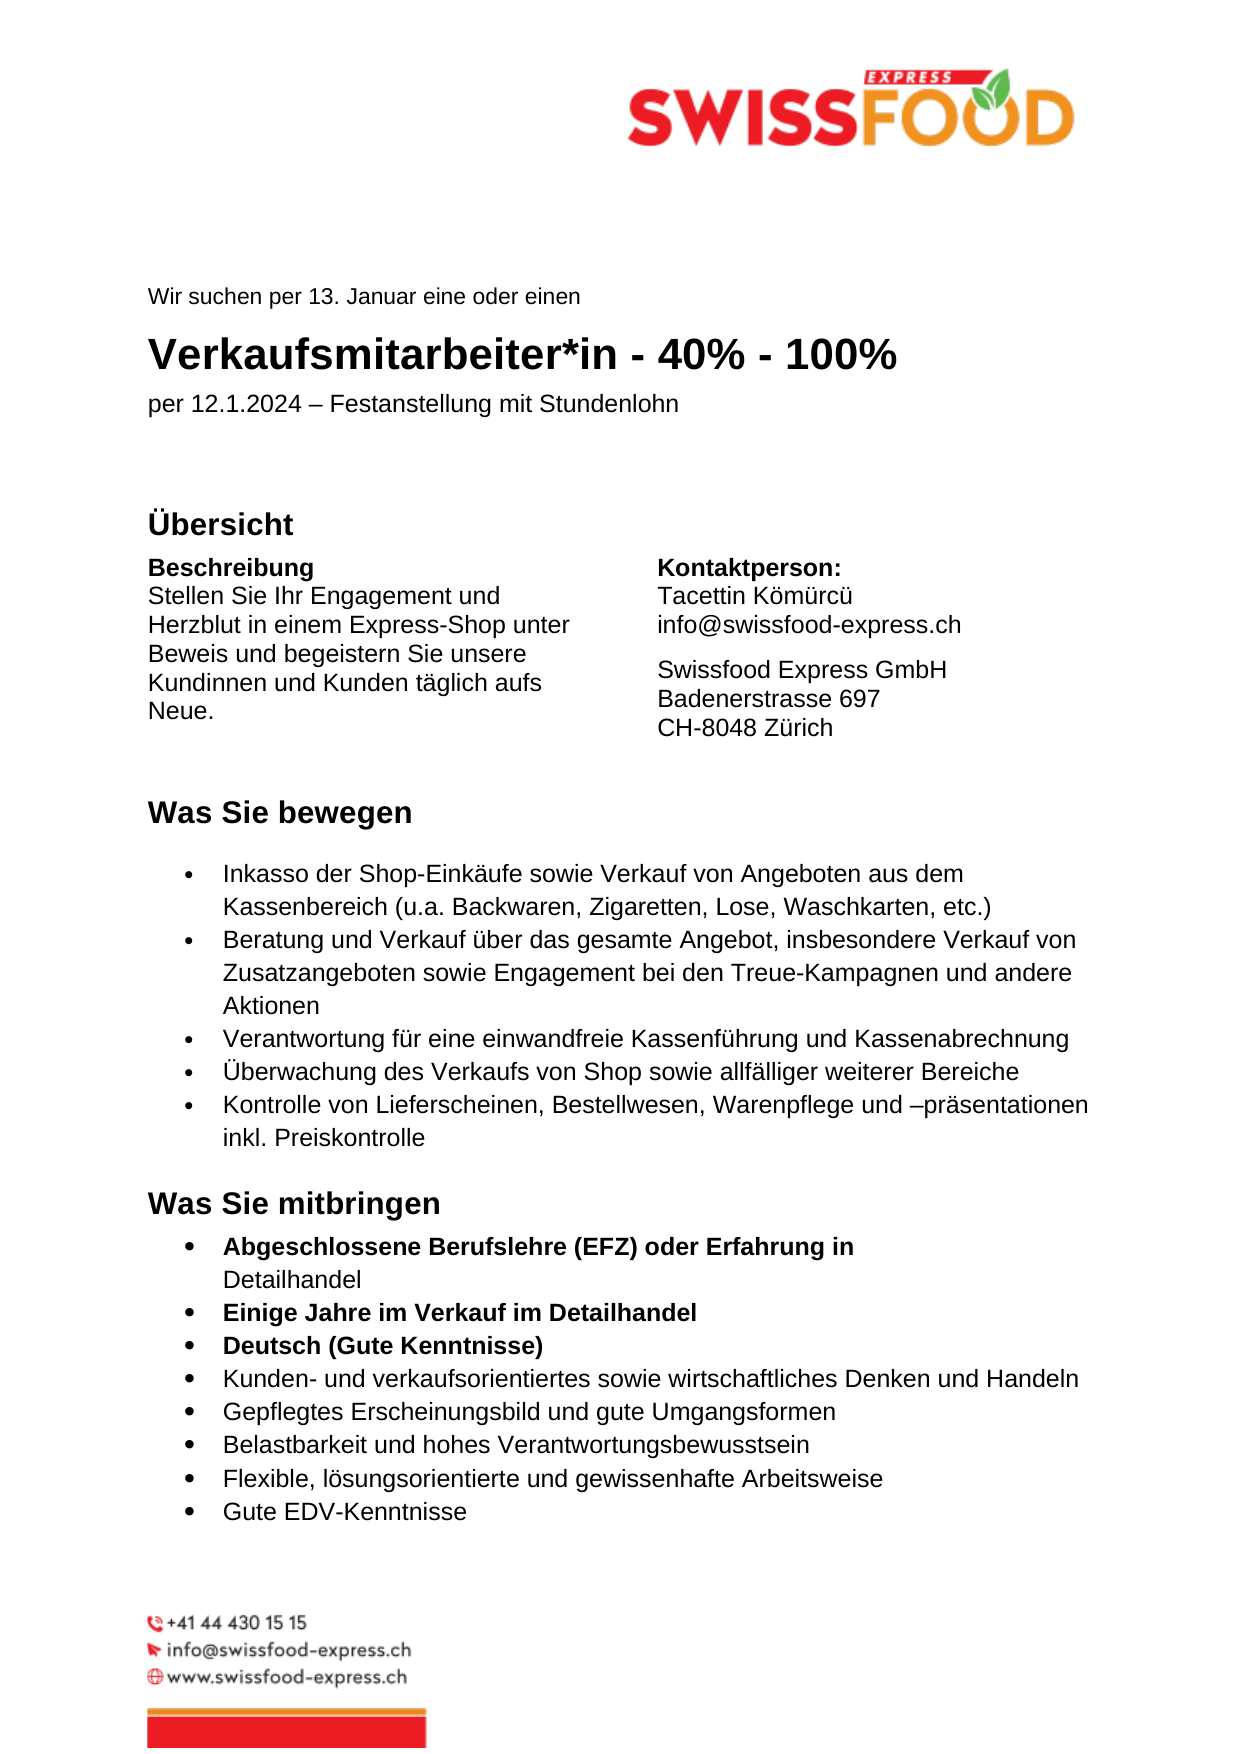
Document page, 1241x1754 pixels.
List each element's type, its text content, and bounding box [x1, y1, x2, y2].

list Kunden- und verkaufsorientiertes sowie wirtschaftliches Denken und Handeln [185, 1364, 1093, 1393]
text per 12.1.2024 – Festanstellung mit Stundenlohn [148, 389, 1093, 417]
list Kontrolle von Lieferscheinen, Bestellwesen, Warenpflege und –präsentationen inkl. Preiskontrolle [185, 1090, 1093, 1152]
picture [605, 47, 1093, 168]
list Überwachung des Verkaufs von Shop sowie allfälliger weiterer Bereiche [185, 1057, 1093, 1086]
list Einige Jahre im Verkauf im Detailhandel [185, 1298, 1093, 1327]
text Was Sie mitbringen [148, 1185, 1093, 1221]
text Kontaktperson: Tacettin Kömürcü info@swissfood-express.ch [657, 553, 1093, 639]
text Übersicht [148, 506, 1093, 542]
text Wir suchen per 13. Januar eine oder einen [148, 283, 1093, 309]
list Gepflegtes Erscheinungsbild und gute Umgangsformen [185, 1397, 1093, 1426]
list Belastbarkeit und hohes Verantwortungsbewusstsein [185, 1430, 1093, 1459]
text Stellen Sie Ihr Engagement und Herzblut in einem Express-Shop unter Beweis und begeistern Sie unsere Kundinnen und Kunden täglich aufs Neue. [148, 581, 583, 725]
list Deutsch (Gute Kenntnisse) [185, 1331, 1093, 1360]
text Was Sie bewegen [148, 794, 1093, 830]
list Flexible, lösungsorientierte und gewissenhafte Arbeitsweise [185, 1463, 1093, 1492]
list Beratung und Verkauf über das gesamte Angebot, insbesondere Verkauf von Zusatzangeboten sowie Engagement bei den Treue-Kampagnen und andere Aktionen [185, 925, 1093, 1020]
list Inkasso der Shop-Einkäufe sowie Verkauf von Angeboten aus dem Kassenbereich (u.a. Backwaren, Zigaretten, Lose, Waschkarten, etc.) [185, 859, 1093, 921]
list Abgeschlossene Berufslehre (EFZ) oder Erfahrung in Detailhandel [185, 1232, 1093, 1294]
list Gute EDV-Kenntnisse [185, 1497, 1093, 1526]
picture [147, 1604, 474, 1748]
text Swissfood Express GmbH Badenerstrasse 697 CH-8048 Zürich [657, 656, 1093, 742]
list Verantwortung für eine einwandfreie Kassenführung und Kassenabrechnung [185, 1024, 1093, 1053]
text Verkaufsmitarbeiter*in - 40% - 100% [148, 328, 1093, 378]
text Beschreibung [148, 553, 583, 581]
